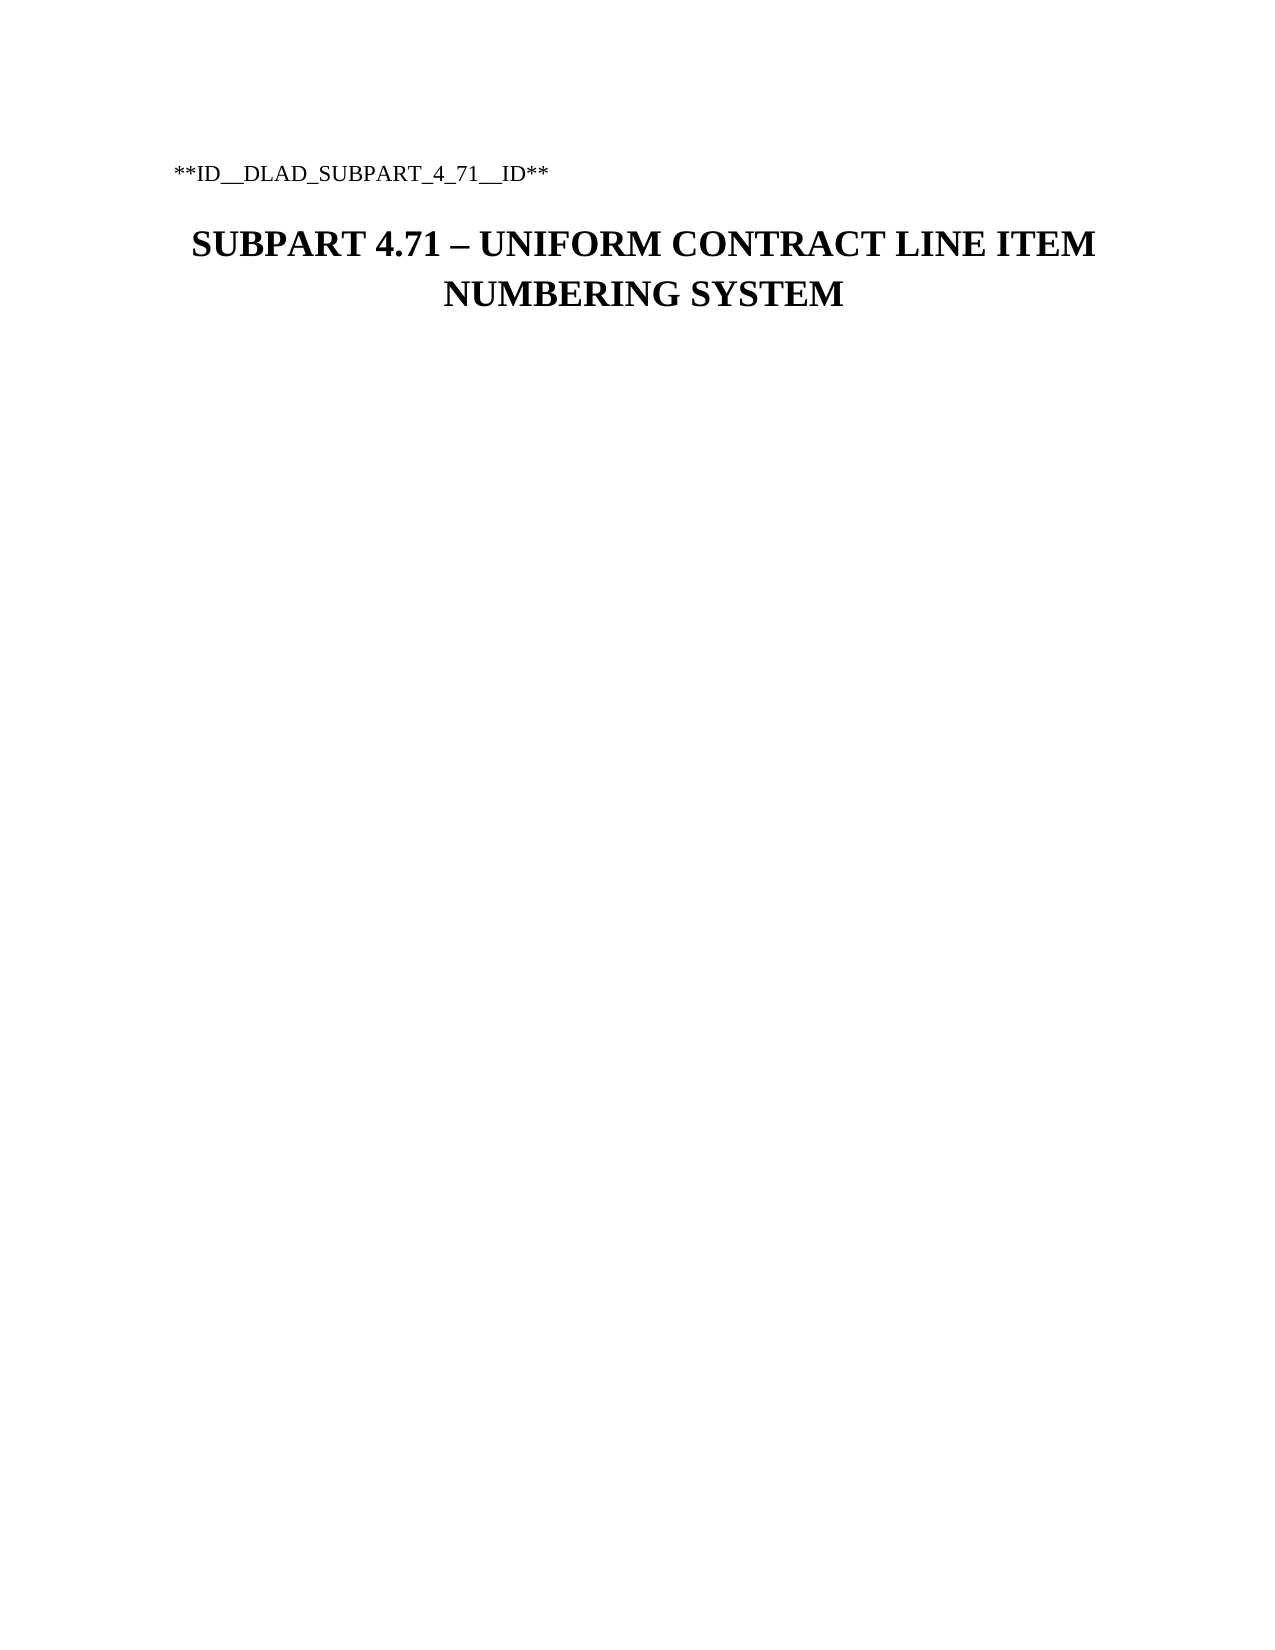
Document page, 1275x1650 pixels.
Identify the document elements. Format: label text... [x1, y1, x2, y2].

text **ID__DLAD_SUBPART_4_71__ID** [163, 150, 1135, 197]
subtitle SUBPART 4.71 – UNIFORM CONTRACT LINE ITEM NUMBERING SYSTEM [162, 222, 1125, 314]
